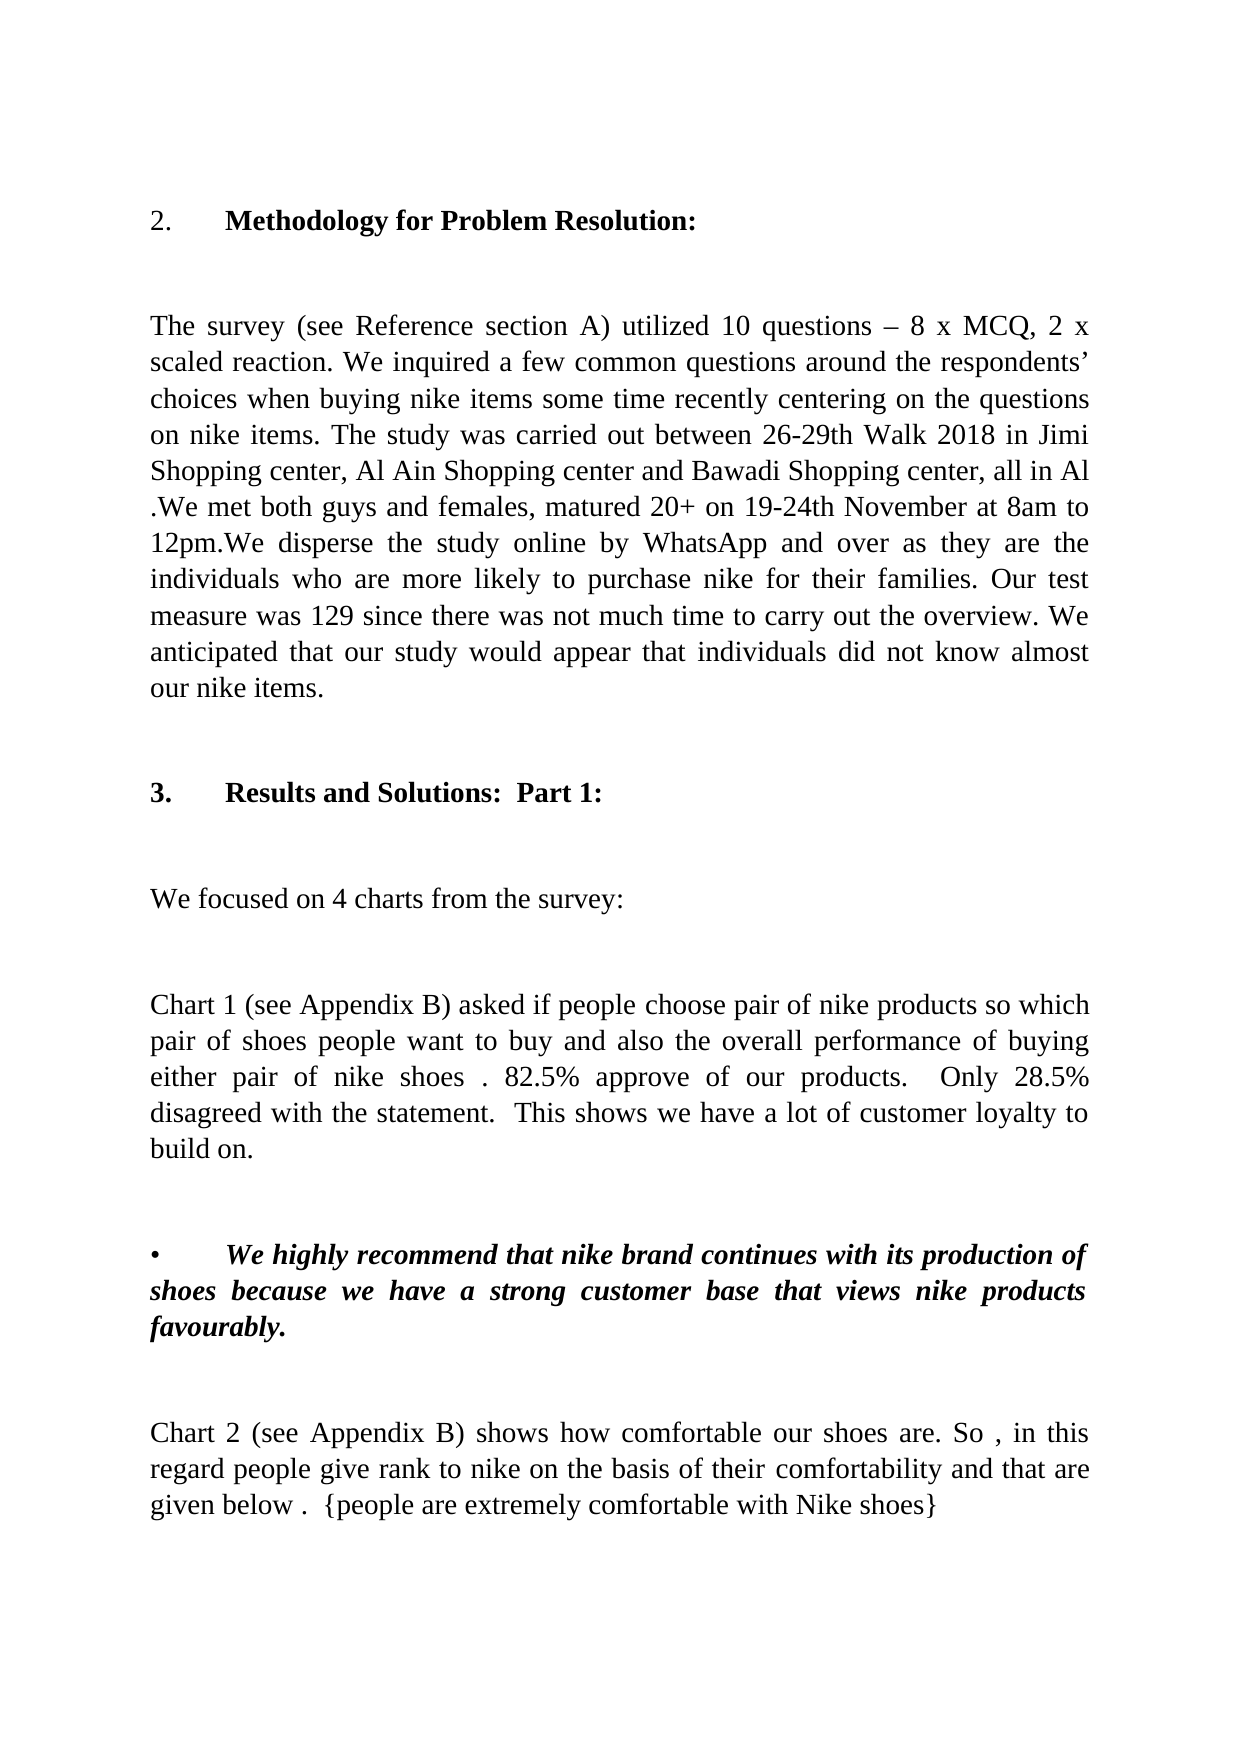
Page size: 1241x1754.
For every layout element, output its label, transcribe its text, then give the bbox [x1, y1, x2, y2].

text 2. Methodology for Problem Resolution: [150, 203, 1090, 236]
text Chart 2 (see Appendix B) shows how comfortable our shoes are. So , in this regard people give rank to nike on the basis of their comfortability and that are given below . {people are extremely comfortable with Nike shoes} [150, 1415, 1090, 1521]
text 3. Results and Solutions: Part 1: [150, 776, 1090, 809]
text • We highly recommend that nike brand continues with its production of shoes because we have a strong customer base that views nike products favourably. [150, 1237, 1090, 1343]
text We focused on 4 charts from the survey: [150, 881, 1090, 915]
text Chart 1 (see Appendix B) asked if people choose pair of nike products so which pair of shoes people want to buy and also the overall performance of buying either pair of nike shoes . 82.5% approve of our products. Only 28.5% disagreed with the statement. This shows we have a lot of customer loyalty to build on. [150, 987, 1090, 1165]
text The survey (see Reference section A) utilized 10 questions – 8 x MCQ, 2 x scaled reaction. We inquired a few common questions around the respondents’ choices when buying nike items some time recently centering on the questions on nike items. The study was carried out between 26-29th Walk 2018 in Jimi Shopping center, Al Ain Shopping center and Bawadi Shopping center, all in Al .We met both guys and females, matured 20+ on 19-24th November at 8am to 12pm.We disperse the study online by WhatsApp and over as they are the individuals who are more likely to purchase nike for their families. Our test measure was 129 since there was not much time to carry out the overview. We anticipated that our study would appear that individuals did not know almost our nike items. [150, 308, 1090, 703]
